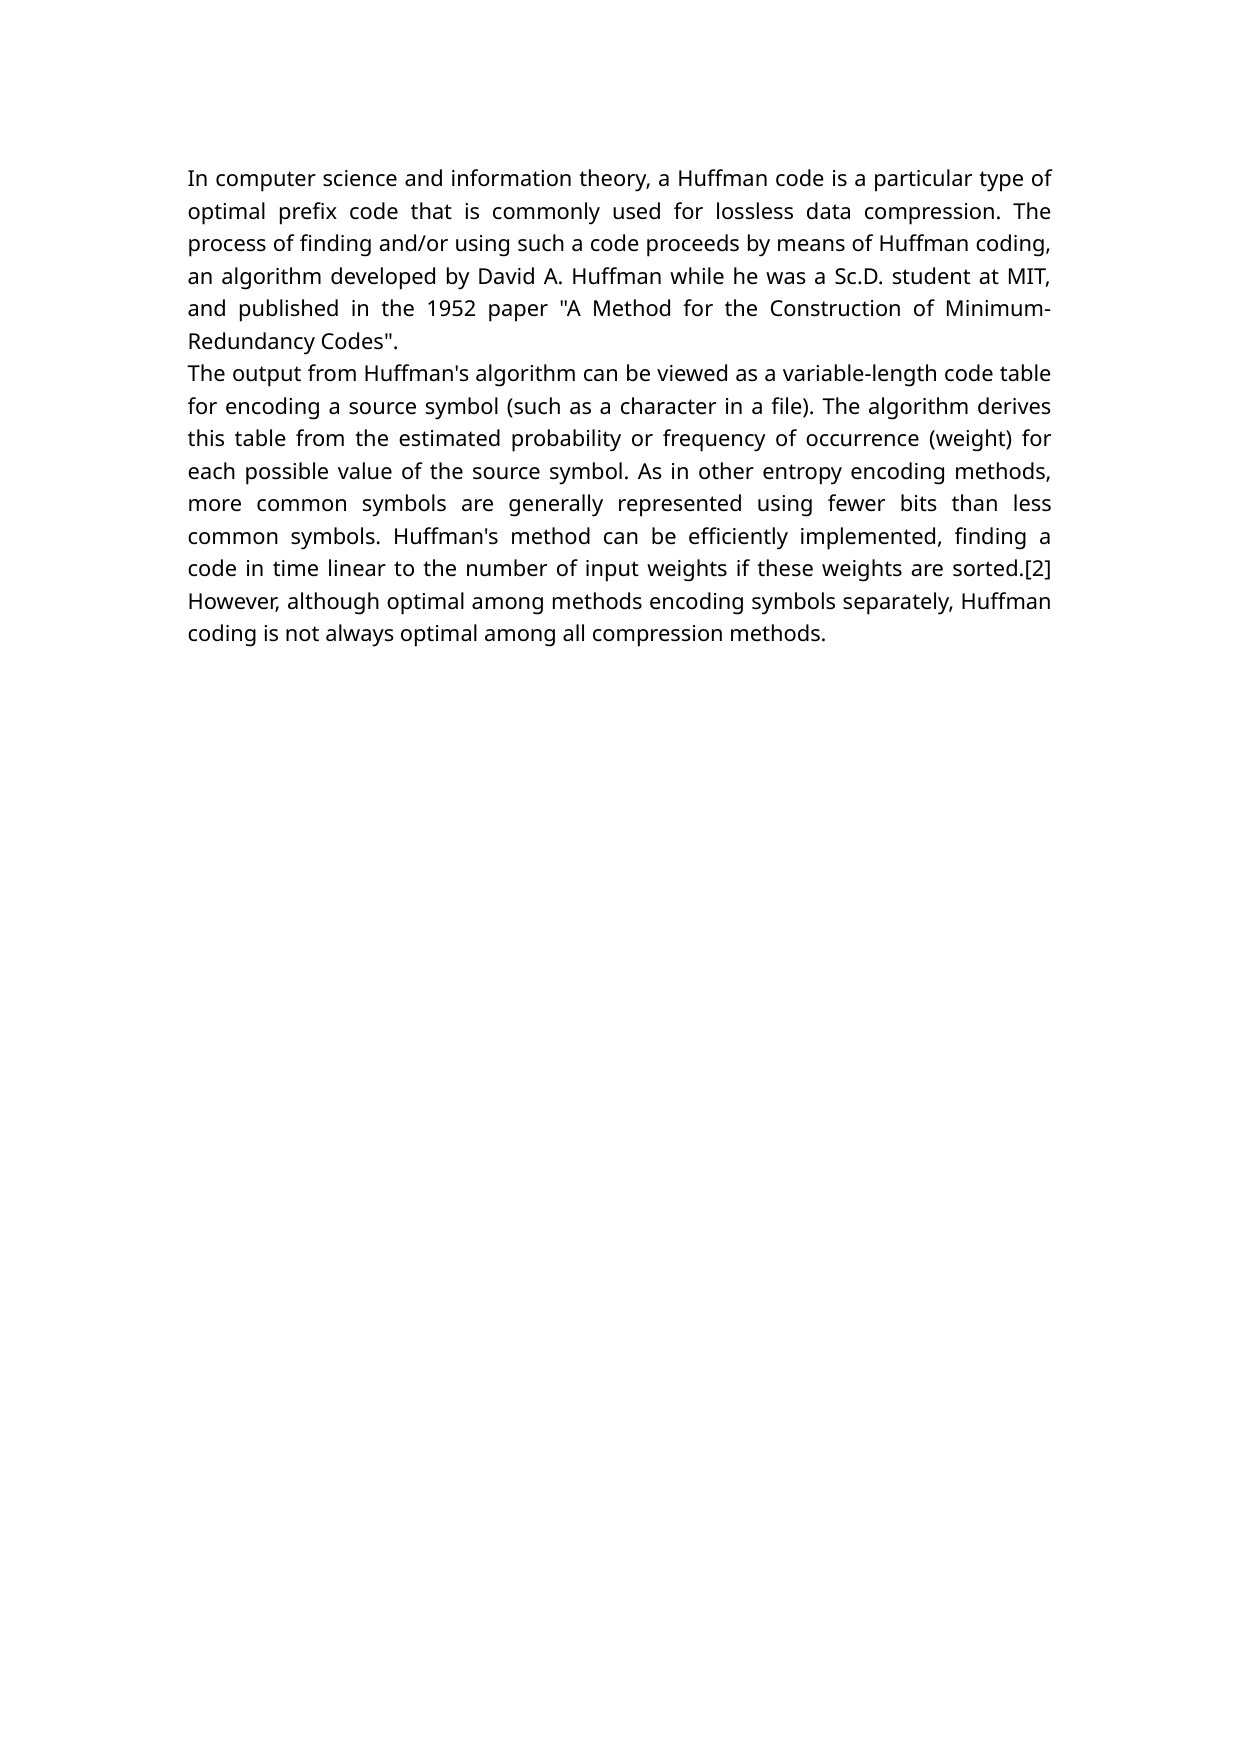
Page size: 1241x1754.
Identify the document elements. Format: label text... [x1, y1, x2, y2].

text In computer science and information theory, a Huffman code is a particular type of optimal prefix code that is commonly used for lossless data compression. The process of finding and/or using such a code proceeds by means of Huffman coding, an algorithm developed by David A. Huffman while he was a Sc.D. student at MIT, and published in the 1952 paper "A Method for the Construction of Minimum-Redundancy Codes". [187, 162, 1053, 357]
text The output from Huffman's algorithm can be viewed as a variable-length code table for encoding a source symbol (such as a character in a file). The algorithm derives this table from the estimated probability or frequency of occurrence (weight) for each possible value of the source symbol. As in other entropy encoding methods, more common symbols are generally represented using fewer bits than less common symbols. Huffman's method can be efficiently implemented, finding a code in time linear to the number of input weights if these weights are sorted.[2] However, although optimal among methods encoding symbols separately, Huffman coding is not always optimal among all compression methods. [187, 357, 1053, 649]
